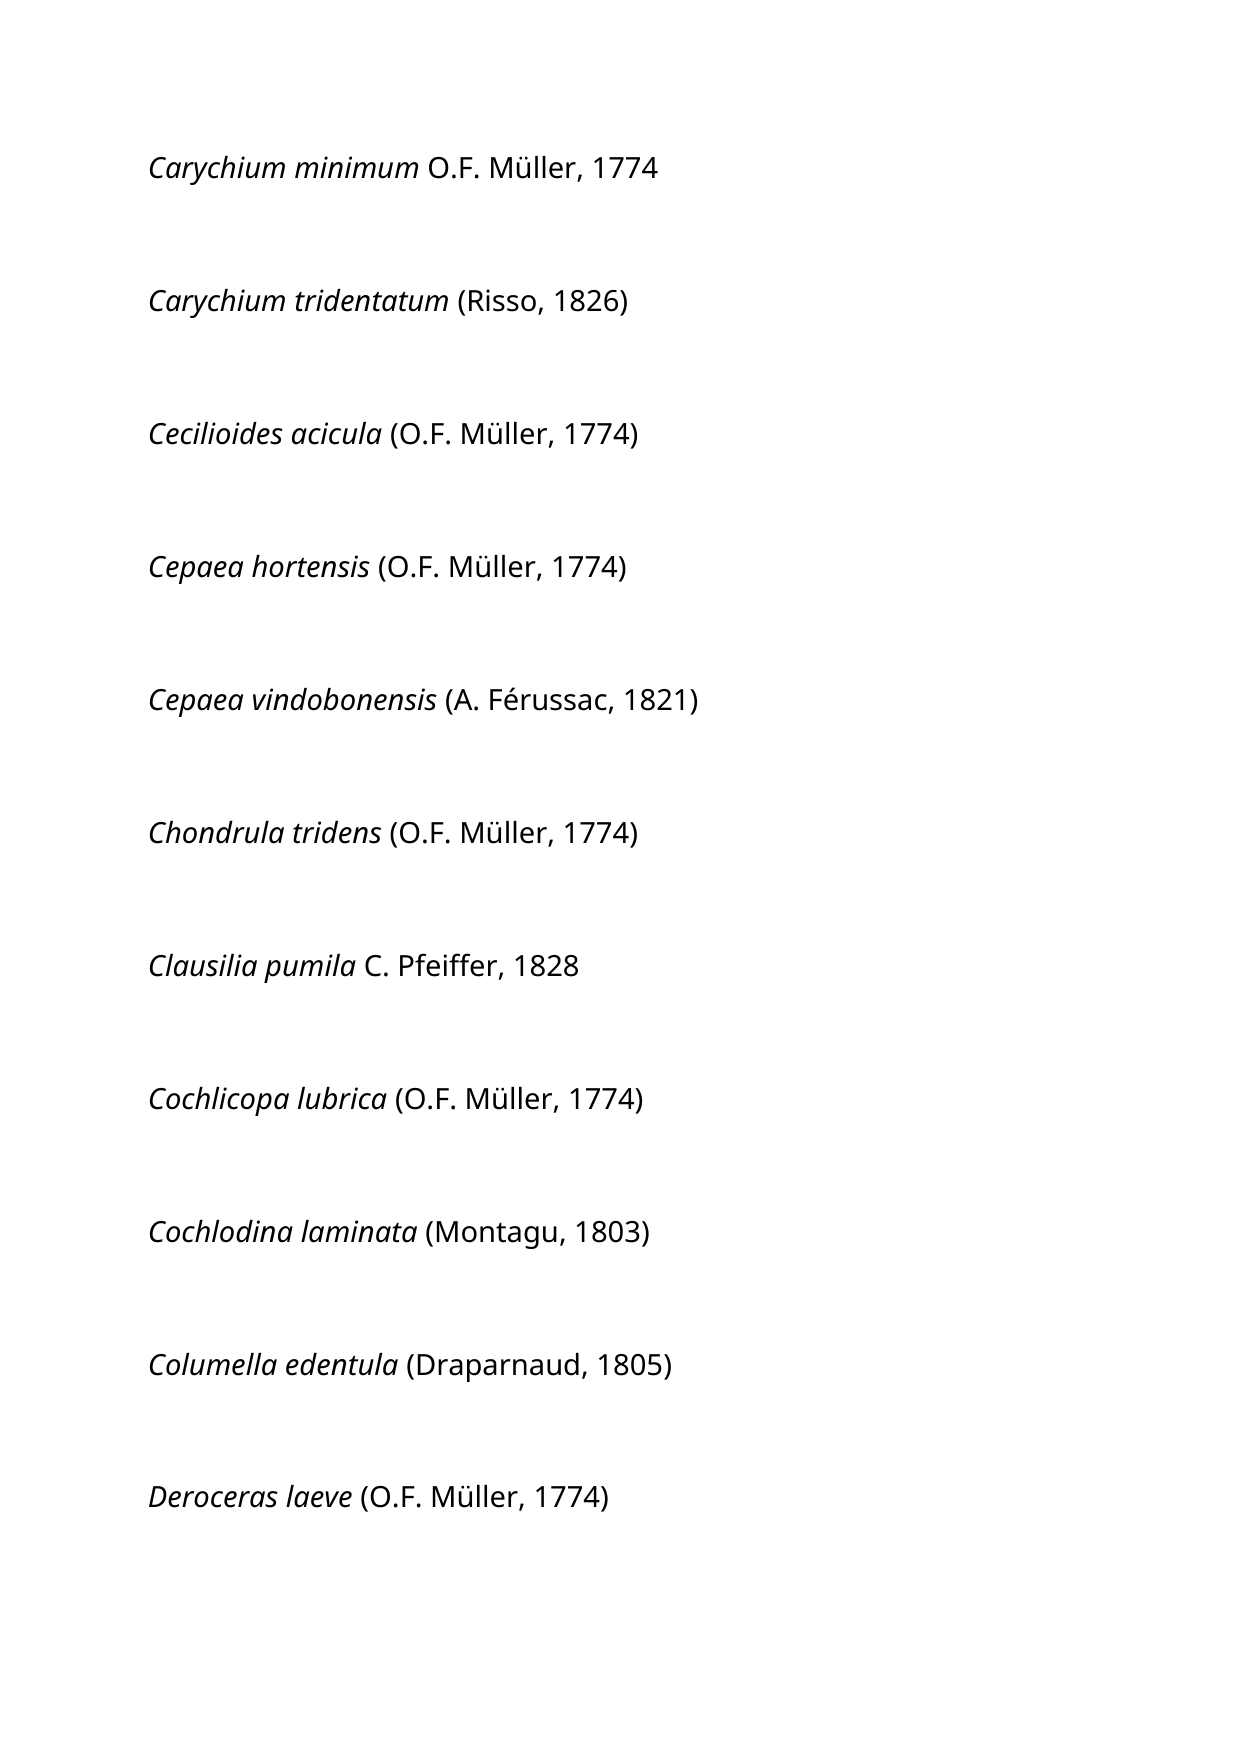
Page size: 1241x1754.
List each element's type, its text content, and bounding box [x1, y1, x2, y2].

text Cepaea vindobonensis (A. Férussac, 1821) [148, 679, 1093, 719]
text Cepaea hortensis (O.F. Müller, 1774) [148, 546, 1093, 586]
text Carychium minimum O.F. Müller, 1774 [148, 148, 1093, 187]
text Columella edentula (Draparnaud, 1805) [148, 1344, 1093, 1383]
text Chondrula tridens (O.F. Müller, 1774) [148, 812, 1093, 852]
text Cochlicopa lubrica (O.F. Müller, 1774) [148, 1078, 1093, 1118]
text Cecilioides acicula (O.F. Müller, 1774) [148, 413, 1093, 453]
text Cochlodina laminata (Montagu, 1803) [148, 1211, 1093, 1251]
text Deroceras laeve (O.F. Müller, 1774) [148, 1477, 1093, 1516]
text Carychium tridentatum (Risso, 1826) [148, 281, 1093, 320]
text Clausilia pumila C. Pfeiffer, 1828 [148, 945, 1093, 985]
